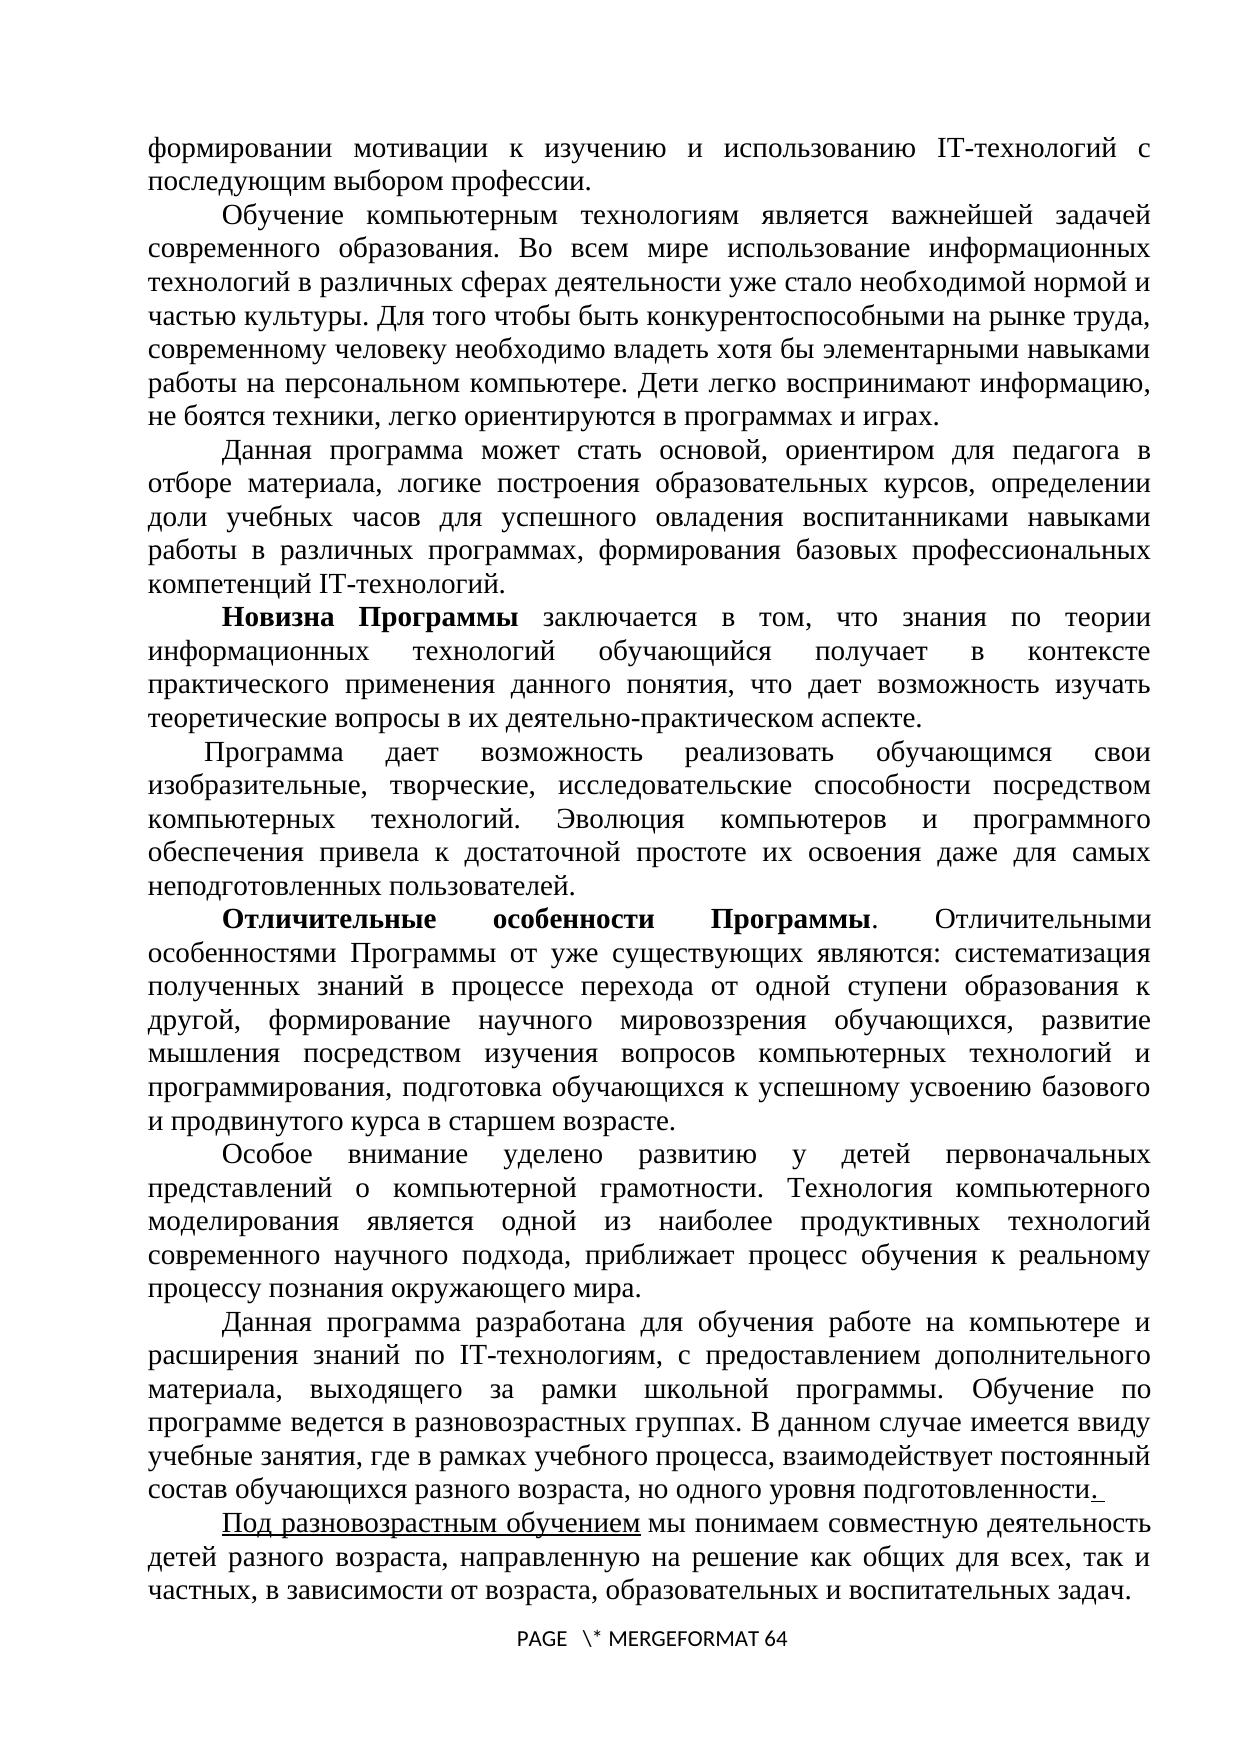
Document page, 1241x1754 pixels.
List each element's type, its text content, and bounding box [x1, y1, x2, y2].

text Особое внимание уделено развитию у детей первоначальных представлений о компьютерной грамотности. Технология компьютерного моделирования является одной из наиболее продуктивных технологий современного научного подхода, приближает процесс обучения к реальному процессу познания окружающего мира. [148, 1136, 1152, 1304]
text Под разновозрастным обучением мы понимаем совместную деятельность детей разного возраста, направленную на решение как общих для всех, так и частных, в зависимости от возраста, образовательных и воспитательных задач. [148, 1505, 1152, 1606]
text Отличительные особенности Программы. Отличительными особенностями Программы от уже существующих являются: систематизация полученных знаний в процессе перехода от одной ступени образования к другой, формирование научного мировоззрения обучающихся, развитие мышления посредством изучения вопросов компьютерных технологий и программирования, подготовка обучающихся к успешному усвоению базового и продвинутого курса в старшем возрасте. [148, 901, 1152, 1136]
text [148, 130, 1152, 197]
text Программа дает возможность реализовать обучающимся свои изобразительные, творческие, исследовательские способности посредством компьютерных технологий. Эволюция компьютеров и программного обеспечения привела к достаточной простоте их освоения даже для самых неподготовленных пользователей. [148, 734, 1152, 901]
text Обучение компьютерным технологиям является важнейшей задачей современного образования. Во всем мире использование информационных технологий в различных сферах деятельности уже стало необходимой нормой и частью культуры. Для того чтобы быть конкурентоспособными на рынке труда, современному человеку необходимо владеть хотя бы элементарными навыками работы на персональном компьютере. Дети легко воспринимают информацию, не боятся техники, легко ориентируются в программах и играх. [148, 197, 1152, 432]
text Новизна Программы заключается в том, что знания по теории информационных технологий обучающийся получает в контексте практического применения данного понятия, что дает возможность изучать теоретические вопросы в их деятельно-практическом аспекте. [148, 599, 1152, 734]
text Данная программа разработана для обучения работе на компьютере и расширения знаний по IT-технологиям, с предоставлением дополнительного материала, выходящего за рамки школьной программы. Обучение по программе ведется в разновозрастных группах. В данном случае имеется ввиду учебные занятия, где в рамках учебного процесса, взаимодействует постоянный состав обучающихся разного возраста, но одного уровня подготовленности. [148, 1304, 1152, 1505]
text Данная программа может стать основой, ориентиром для педагога в отборе материала, логике построения образовательных курсов, определении доли учебных часов для успешного овладения воспитанниками навыками работы в различных программах, формирования базовых профессиональных компетенций IT-технологий. [148, 432, 1152, 599]
